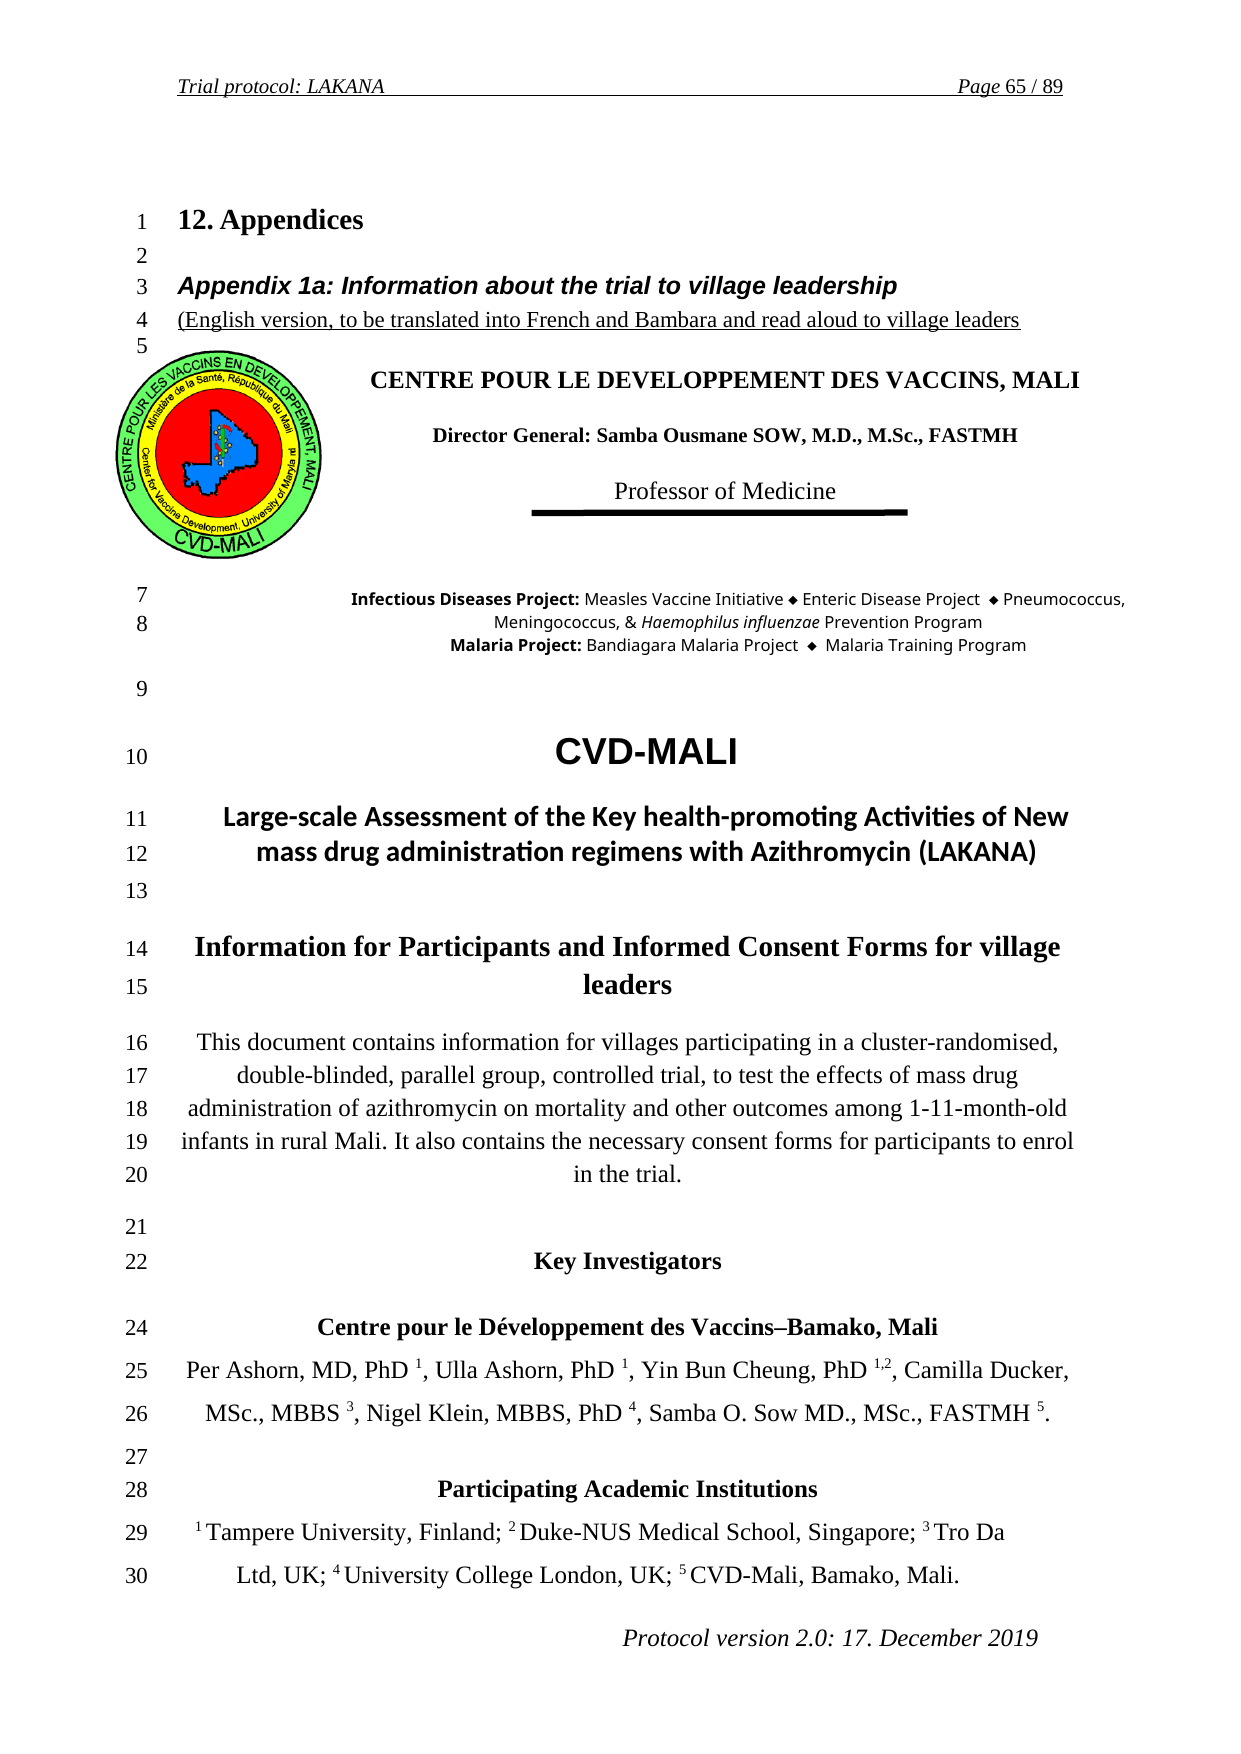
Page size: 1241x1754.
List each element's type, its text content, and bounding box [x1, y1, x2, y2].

text Information for Participants and Informed Consent Forms for village leaders [177, 929, 1078, 1001]
picture [375, 373, 382, 387]
subtitle 12. Appendices [177, 202, 1078, 236]
title CVD-MALI [215, 729, 1078, 773]
subtitle Appendix 1a: Information about the trial to village leadership [177, 271, 1078, 299]
text Key Investigators [177, 1246, 1078, 1308]
text Centre pour le Développement des Vaccins–Bamako, Mali [177, 1312, 1078, 1341]
text Per Ashorn, MD, PhD 1, Ulla Ashorn, PhD 1, Yin Bun Cheung, PhD 1,2, Camilla Ducker, MSc., MBBS 3, Nigel Klein, MBBS, PhD 4, Samba O. Sow MD., MSc., FASTMH 5. [177, 1355, 1078, 1427]
title Large-scale Assessment of the Key health-promoting Activities of New mass drug administration regimens with Azithromycin (LAKANA) [215, 798, 1078, 869]
text 1 Tampere University, Finland; 2 Duke-NUS Medical School, Singapore; 3 Tro Da Ltd, UK; 4 University College London, UK; 5 CVD-Mali, Bamako, Mali. [177, 1517, 1019, 1589]
picture [94, 333, 382, 559]
text This document contains information for villages participating in a cluster-randomised, double-blinded, parallel group, controlled trial, to test the effects of mass drug administration of azithromycin on mortality and other outcomes among 1-11-month-old infants in rural Mali. It also contains the necessary consent forms for participants to enrol in the trial. [177, 1027, 1078, 1188]
text Participating Academic Institutions [177, 1474, 1078, 1503]
text (English version, to be translated into French and Bambara and read aloud to village leaders [177, 306, 1078, 332]
